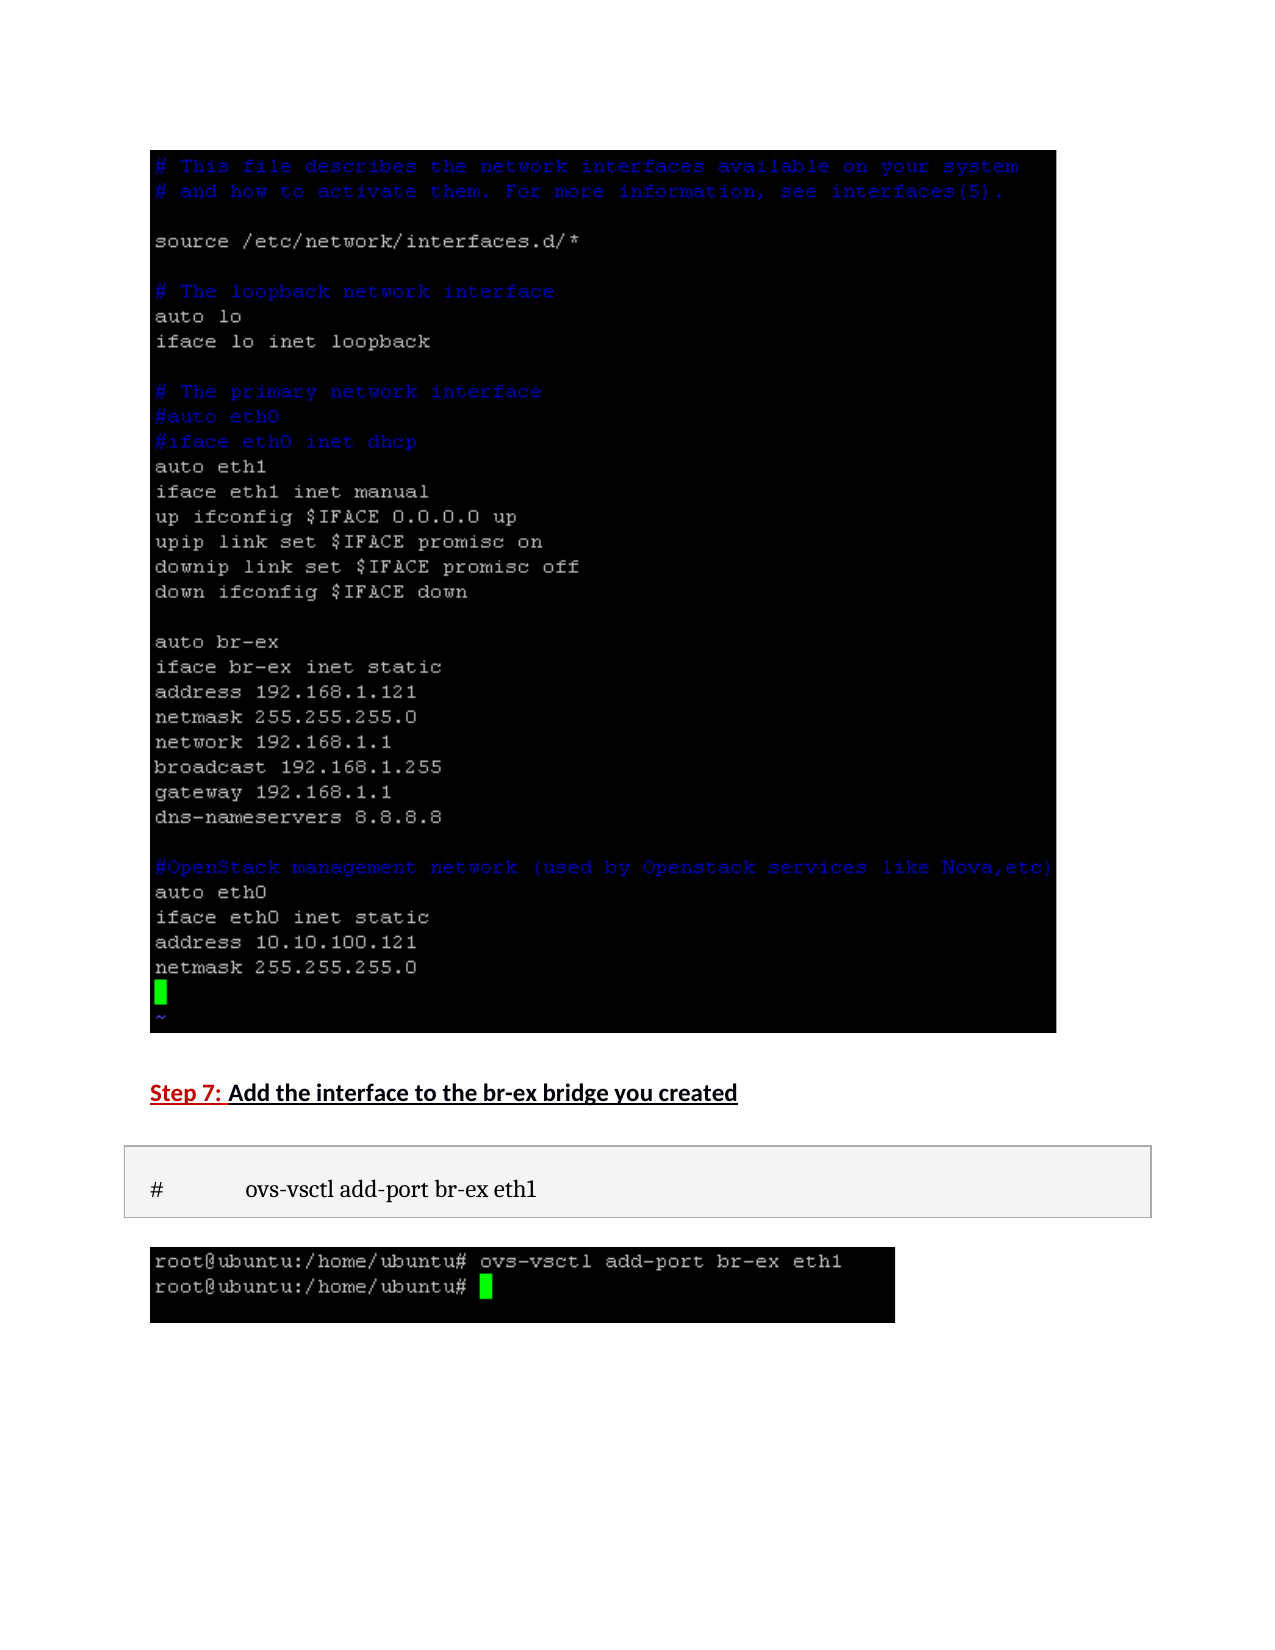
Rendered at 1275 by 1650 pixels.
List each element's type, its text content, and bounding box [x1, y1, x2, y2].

text # ovs-vsctl add-port br-ex eth1 [125, 1147, 1150, 1217]
picture [150, 150, 1057, 1033]
picture [150, 1247, 896, 1323]
text Step 7: Add the interface to the br-ex bridge you created [150, 1070, 1125, 1108]
